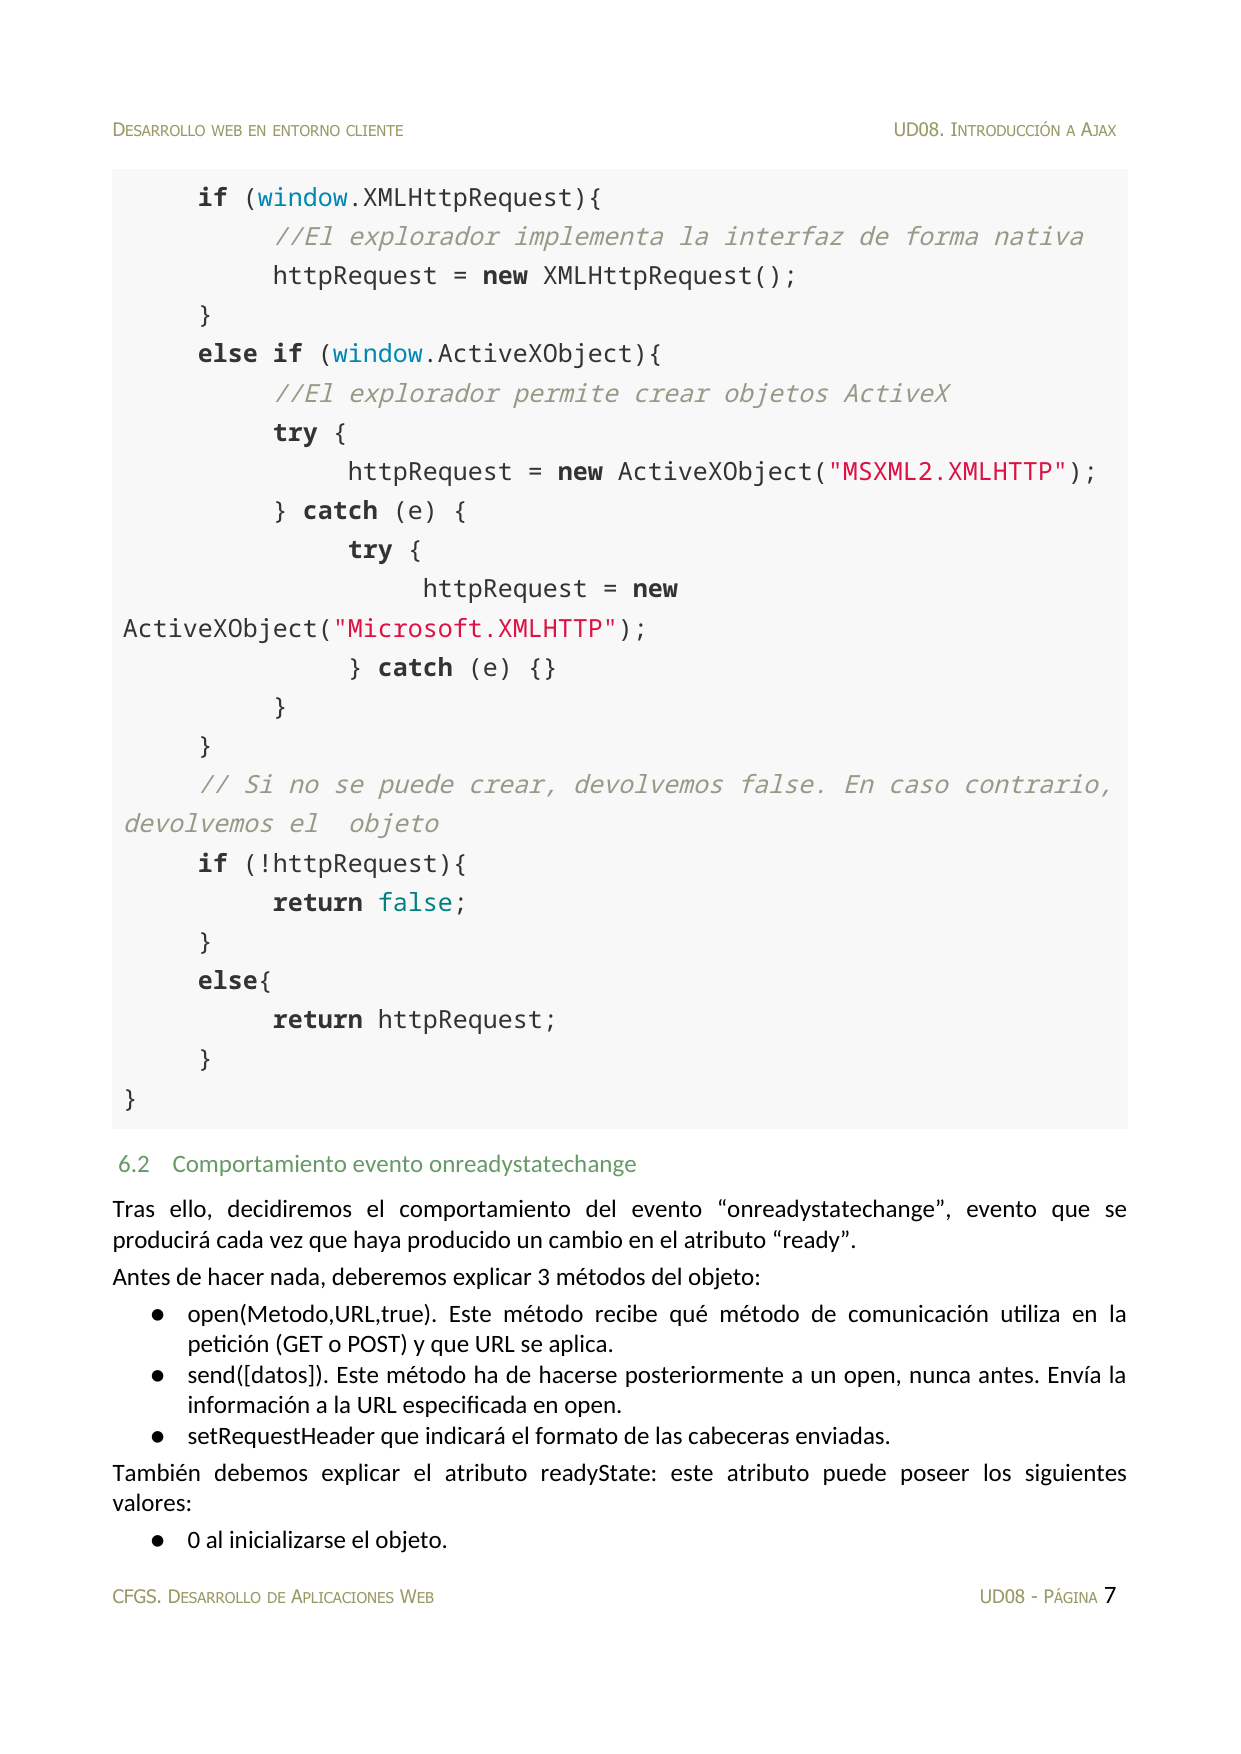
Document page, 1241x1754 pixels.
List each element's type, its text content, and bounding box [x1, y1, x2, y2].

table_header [112, 169, 1128, 1129]
text También debemos explicar el atributo readyState: este atributo puede poseer los siguientes valores: [112, 1457, 1128, 1518]
text Antes de hacer nada, deberemos explicar 3 métodos del objeto: [112, 1261, 1128, 1291]
list setRequestHeader que indicará el formato de las cabeceras enviadas. [150, 1420, 1128, 1450]
list 0 al inicializarse el objeto. [150, 1524, 1128, 1555]
list open(Metodo,URL,true). Este método recibe qué método de comunicación utiliza en la petición (GET o POST) y que URL se aplica. [150, 1298, 1128, 1359]
subtitle Comportamiento evento onreadystatechange [112, 1148, 1128, 1178]
text Tras ello, decidiremos el comportamiento del evento “onreadystatechange”, evento que se producirá cada vez que haya producido un cambio en el atributo “ready”. [112, 1193, 1128, 1254]
list send([datos]). Este método ha de hacerse posteriormente a un open, nunca antes. Envía la información a la URL especificada en open. [150, 1359, 1128, 1420]
